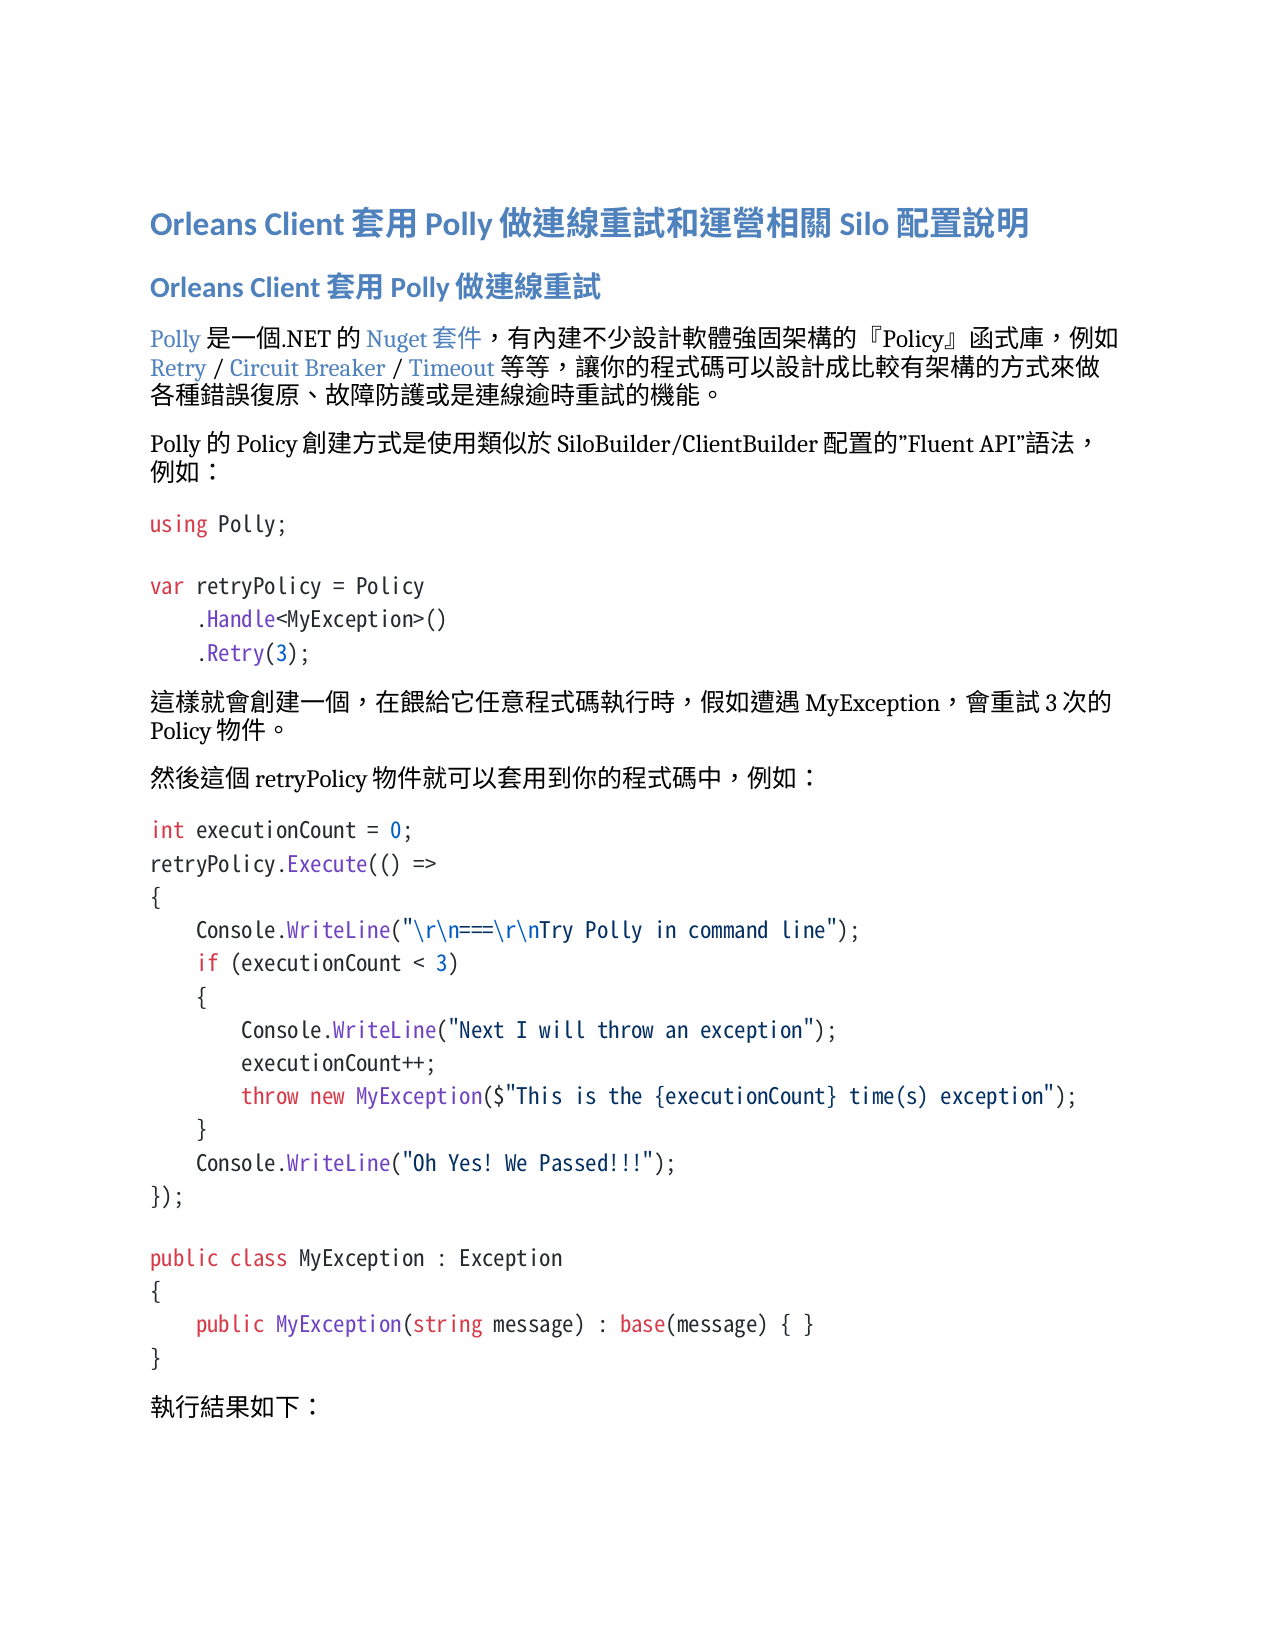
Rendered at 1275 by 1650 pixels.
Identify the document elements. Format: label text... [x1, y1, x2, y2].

text 然後這個retryPolicy物件就可以套用到你的程式碼中，例如： [150, 765, 1125, 793]
text int executionCount = 0; retryPolicy.Execute(() => { Console.WriteLine("\r\n===\r\nTry Polly in command line"); if (executionCount < 3) { Console.WriteLine("Next I will throw an exception"); executionCount++; throw new MyException($"This is the {executionCount} time(s) exception"); } Console.WriteLine("Oh Yes! We Passed!!!"); }); public class MyException : Exception { public MyException(string message) : base(message) { } } [150, 812, 1125, 1373]
text using Polly; var retryPolicy = Policy .Handle<MyException>() .Retry(3); [150, 506, 1125, 668]
text 這樣就會創建一個，在餵給它任意程式碼執行時，假如遭遇MyException，會重試3次的Policy物件。 [150, 688, 1125, 746]
subtitle Orleans Client套用Polly做連線重試和運營相關Silo配置說明 [150, 200, 1125, 245]
subtitle Orleans Client套用Polly做連線重試 [150, 266, 1125, 306]
text Polly的Policy創建方式是使用類似於SiloBuilder/ClientBuilder配置的”Fluent API”語法，例如： [150, 430, 1125, 487]
text Polly是一個.NET的Nuget套件，有內建不少設計軟體強固架構的『Policy』函式庫，例如 Retry / Circuit Breaker / Timeout 等等，讓你的程式碼可以設計成比較有架構的方式來做各種錯誤復原、故障防護或是連線逾時重試的機能。 [150, 325, 1125, 411]
text 執行結果如下： [150, 1393, 1125, 1422]
